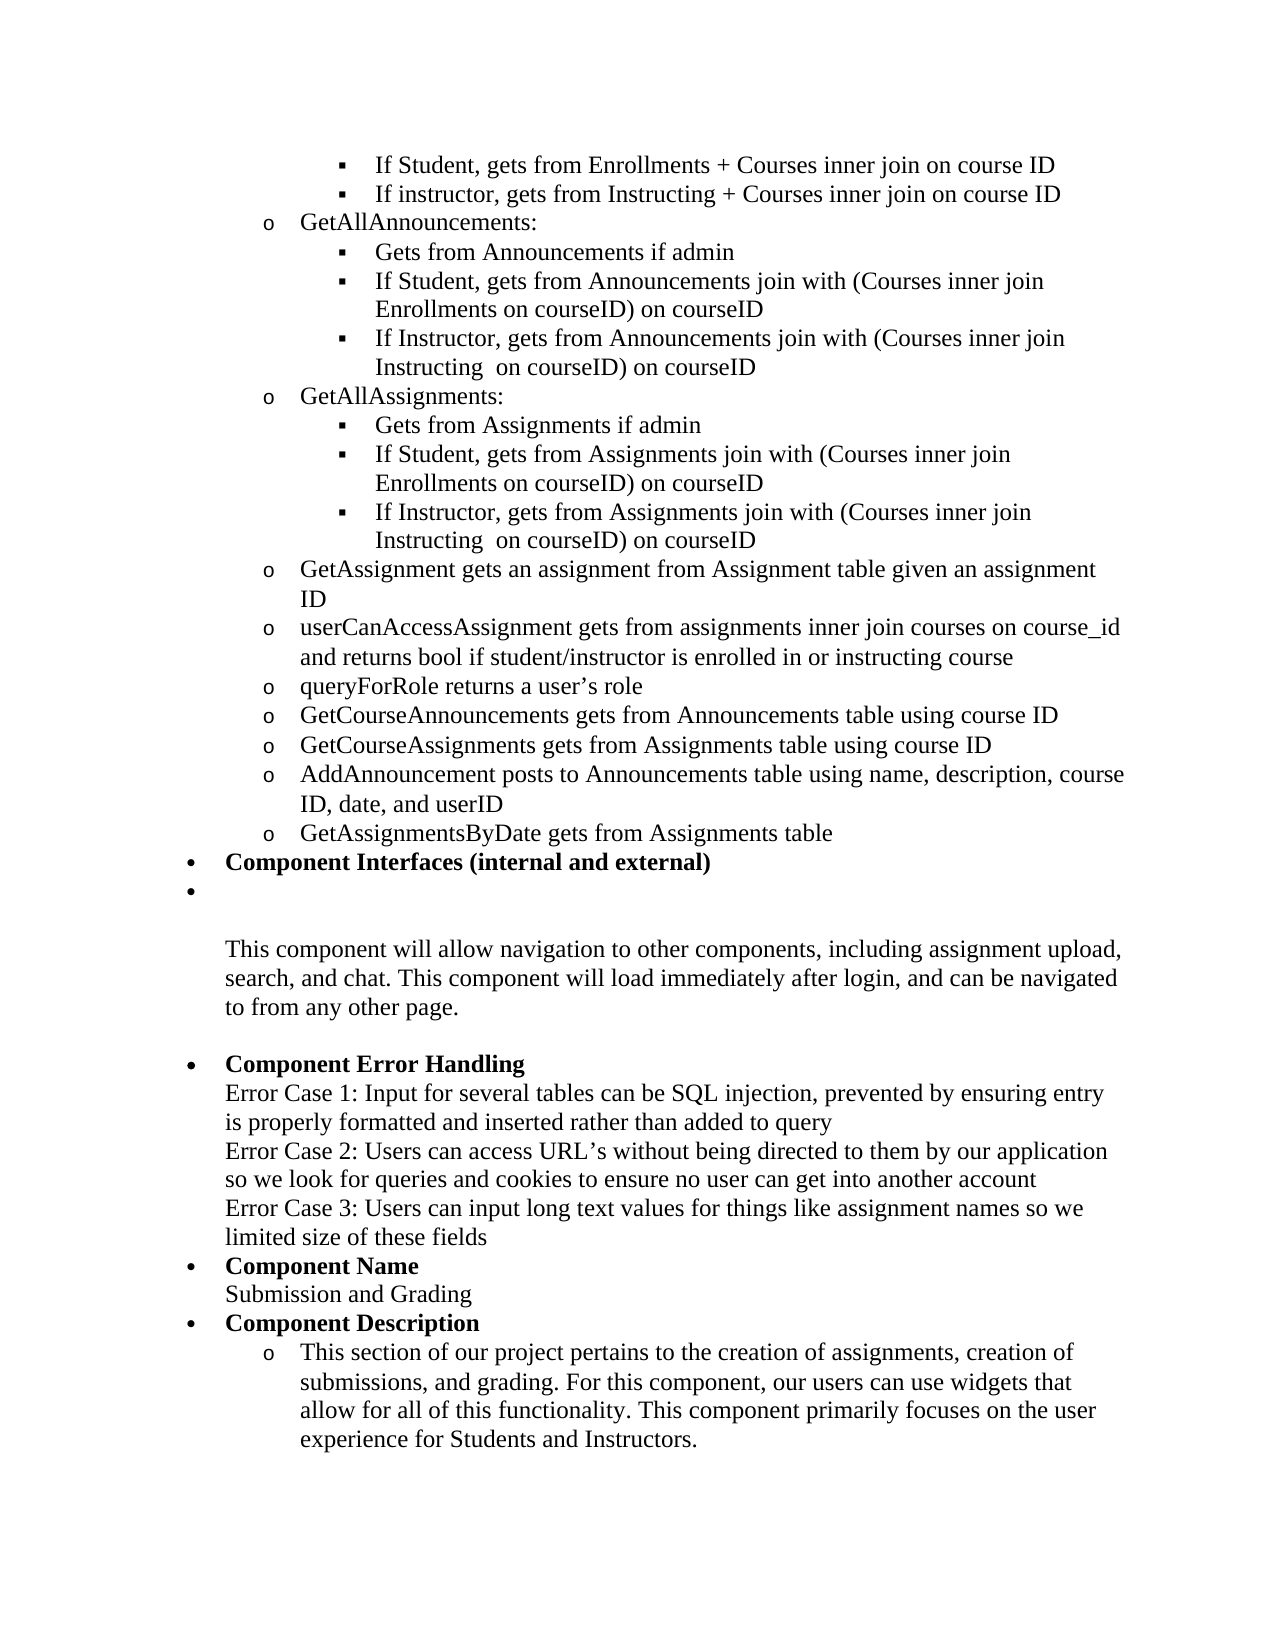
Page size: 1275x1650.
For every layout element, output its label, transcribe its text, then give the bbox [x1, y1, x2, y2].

list GetAssignment gets an assignment from Assignment table given an assignment ID [262, 554, 1125, 612]
text This component will allow navigation to other components, including assignment upload, search, and chat. This component will load immediately after login, and can be navigated to from any other page. [225, 934, 1125, 1020]
list queryForRole returns a user’s role [262, 671, 1125, 700]
list GetAllAssignments: [262, 381, 1125, 410]
list If Instructor, gets from Announcements join with (Courses inner join Instructing on courseID) on courseID [337, 323, 1125, 381]
list GetAllAnnouncements: [262, 207, 1125, 237]
list Gets from Announcements if admin [337, 237, 1125, 266]
list If Student, gets from Assignments join with (Courses inner join Enrollments on courseID) on courseID [337, 439, 1125, 497]
list GetCourseAnnouncements gets from Announcements table using course ID [262, 700, 1125, 730]
list If Student, gets from Announcements join with (Courses inner join Enrollments on courseID) on courseID [337, 266, 1125, 323]
list Component Error Handling Error Case 1: Input for several tables can be SQL injection, prevented by ensuring entry is properly formatted and inserted rather than added to query Error Case 2: Users can access URL’s without being directed to them by our application so we look for queries and cookies to ensure no user can get into another account Error Case 3: Users can input long text values for things like assignment names so we limited size of these fields [187, 1049, 1125, 1251]
list userCanAccessAssignment gets from assignments inner join courses on course_id and returns bool if student/instructor is enrolled in or instructing course [262, 612, 1125, 671]
list Component Name Submission and Grading [187, 1251, 1125, 1308]
list AddAnnouncement posts to Announcements table using name, description, course ID, date, and userID [262, 759, 1125, 818]
list Gets from Assignments if admin [337, 410, 1125, 439]
list GetCourseAssignments gets from Assignments table using course ID [262, 730, 1125, 759]
list GetAssignmentsByDate gets from Assignments table [262, 818, 1125, 847]
list Component Interfaces (internal and external) [187, 847, 1125, 876]
list Component Description [187, 1308, 1125, 1337]
list If instructor, gets from Instructing + Courses inner join on course ID [337, 179, 1125, 207]
list This section of our project pertains to the creation of assignments, creation of submissions, and grading. For this component, our users can use widgets that allow for all of this functionality. This component primarily focuses on the user experience for Students and Instructors. [262, 1337, 1125, 1453]
list If Instructor, gets from Assignments join with (Courses inner join Instructing on courseID) on courseID [337, 497, 1125, 554]
list If Student, gets from Enrollments + Courses inner join on course ID [337, 150, 1125, 179]
